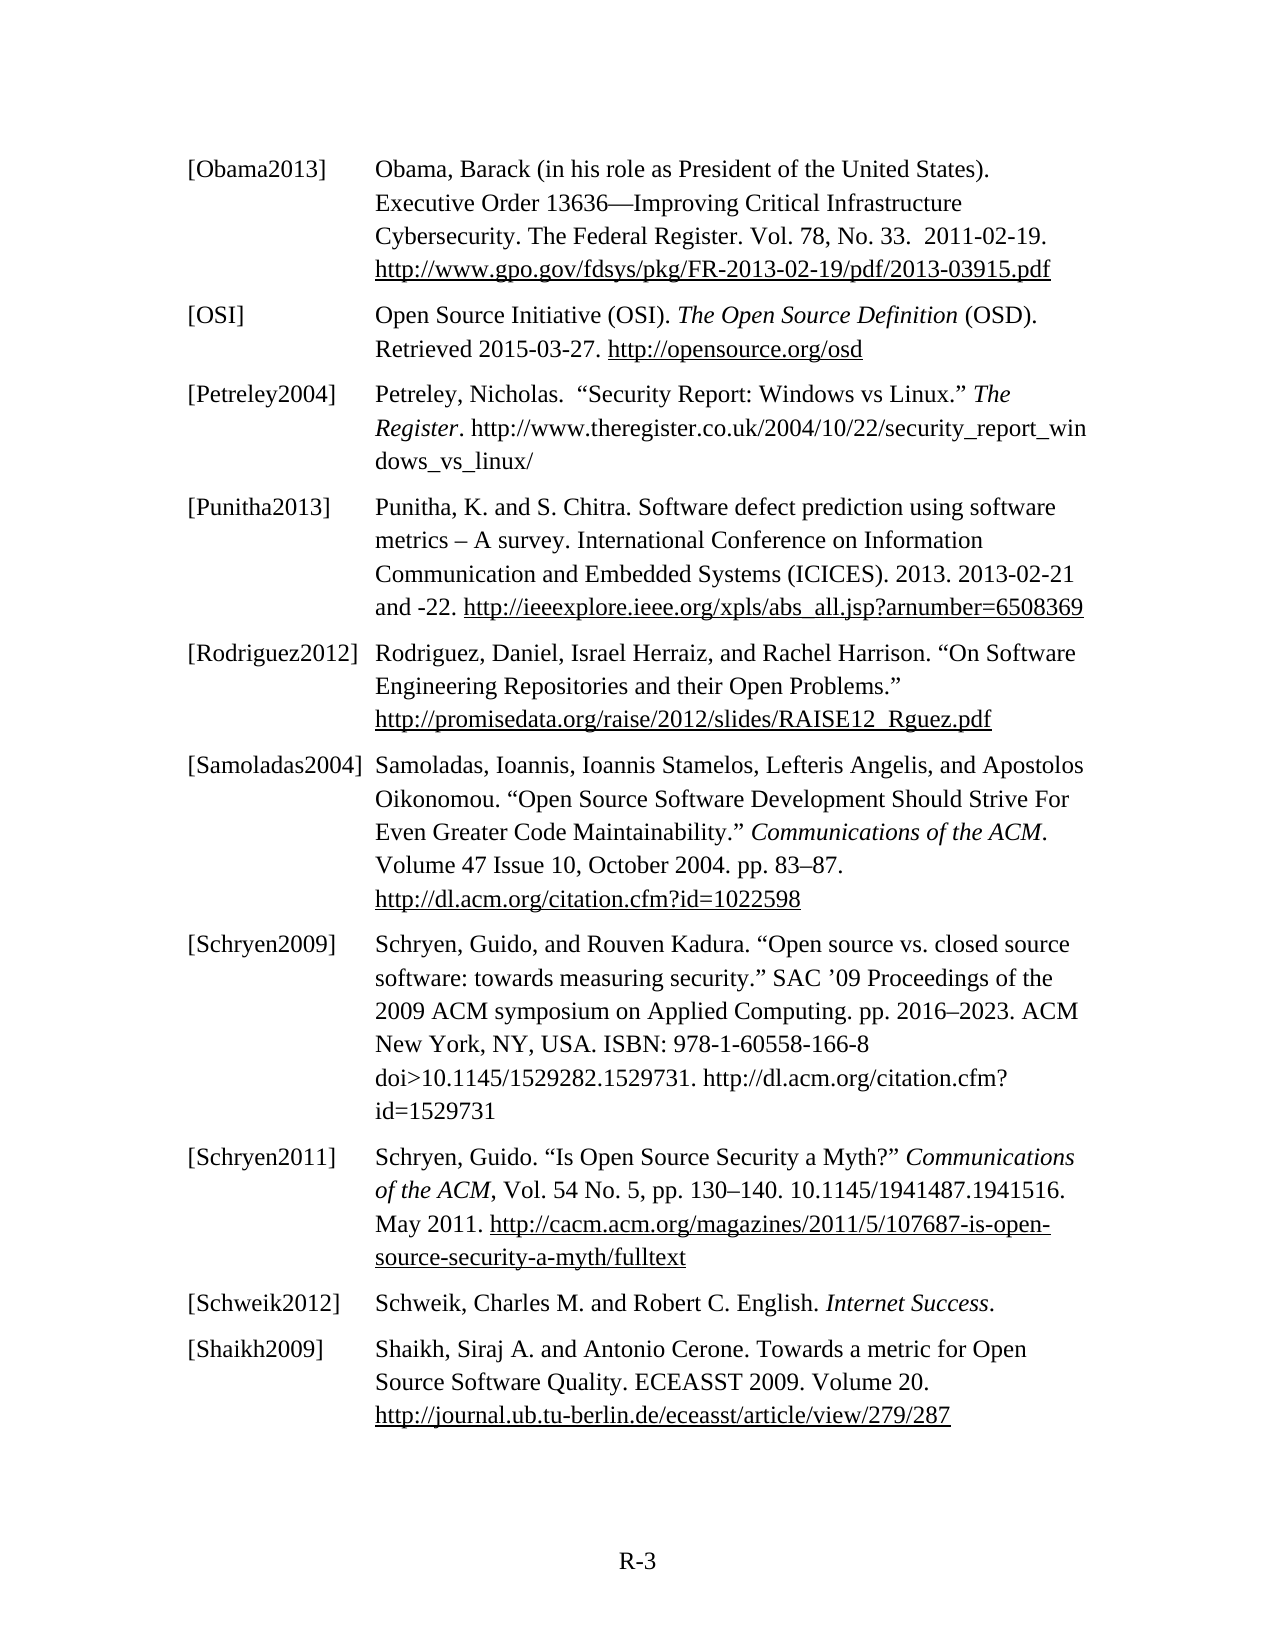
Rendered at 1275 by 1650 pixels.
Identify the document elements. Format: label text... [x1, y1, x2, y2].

text [Petreley2004] Petreley, Nicholas. “Security Report: Windows vs Linux.” The Register. http://www.theregister.co.uk/2004/10/22/security_report_windows_vs_linux/ [187, 375, 1087, 475]
text [Schryen2009] Schryen, Guido, and Rouven Kadura. “Open source vs. closed source software: towards measuring security.” SAC ’09 Proceedings of the 2009 ACM symposium on Applied Computing. pp. 2016–2023. ACM New York, NY, USA. ISBN: 978-1-60558-166-8 doi>10.1145/1529282.1529731. http://dl.acm.org/citation.cfm?id=1529731 [187, 925, 1087, 1125]
text [Punitha2013] Punitha, K. and S. Chitra. Software defect prediction using software metrics – A survey. International Conference on Information Communication and Embedded Systems (ICICES). 2013. 2013-02-21 and -22. http://ieeexplore.ieee.org/xpls/abs_all.jsp?arnumber=6508369 [187, 487, 1087, 621]
text [Obama2013] Obama, Barack (in his role as President of the United States). Executive Order 13636—Improving Critical Infrastructure Cybersecurity. The Federal Register. Vol. 78, No. 33. 2011-02-19. http://www.gpo.gov/fdsys/pkg/FR-2013-02-19/pdf/2013-03915.pdf [187, 150, 1087, 283]
text [Samoladas2004] Samoladas, Ioannis, Ioannis Stamelos, Lefteris Angelis, and Apostolos Oikonomou. “Open Source Software Development Should Strive For Even Greater Code Maintainability.” Communications of the ACM. Volume 47 Issue 10, October 2004. pp. 83–87. http://dl.acm.org/citation.cfm?id=1022598 [187, 746, 1087, 912]
text [OSI] Open Source Initiative (OSI). The Open Source Definition (OSD). Retrieved 2015-03-27. http://opensource.org/osd [187, 296, 1087, 362]
text [Schweik2012] Schweik, Charles M. and Robert C. English. Internet Success. [187, 1283, 1087, 1317]
text [Rodriguez2012] Rodriguez, Daniel, Israel Herraiz, and Rachel Harrison. “On Software Engineering Repositories and their Open Problems.” http://promisedata.org/raise/2012/slides/RAISE12_Rguez.pdf [187, 633, 1087, 733]
text [Shaikh2009] Shaikh, Siraj A. and Antonio Cerone. Towards a metric for Open Source Software Quality. ECEASST 2009. Volume 20. http://journal.ub.tu-berlin.de/eceasst/article/view/279/287 [187, 1329, 1087, 1429]
text [Schryen2011] Schryen, Guido. “Is Open Source Security a Myth?” Communications of the ACM, Vol. 54 No. 5, pp. 130–140. 10.1145/1941487.1941516. May 2011. http://cacm.acm.org/magazines/2011/5/107687-is-open-source-security-a-myth/fulltext [187, 1137, 1087, 1271]
